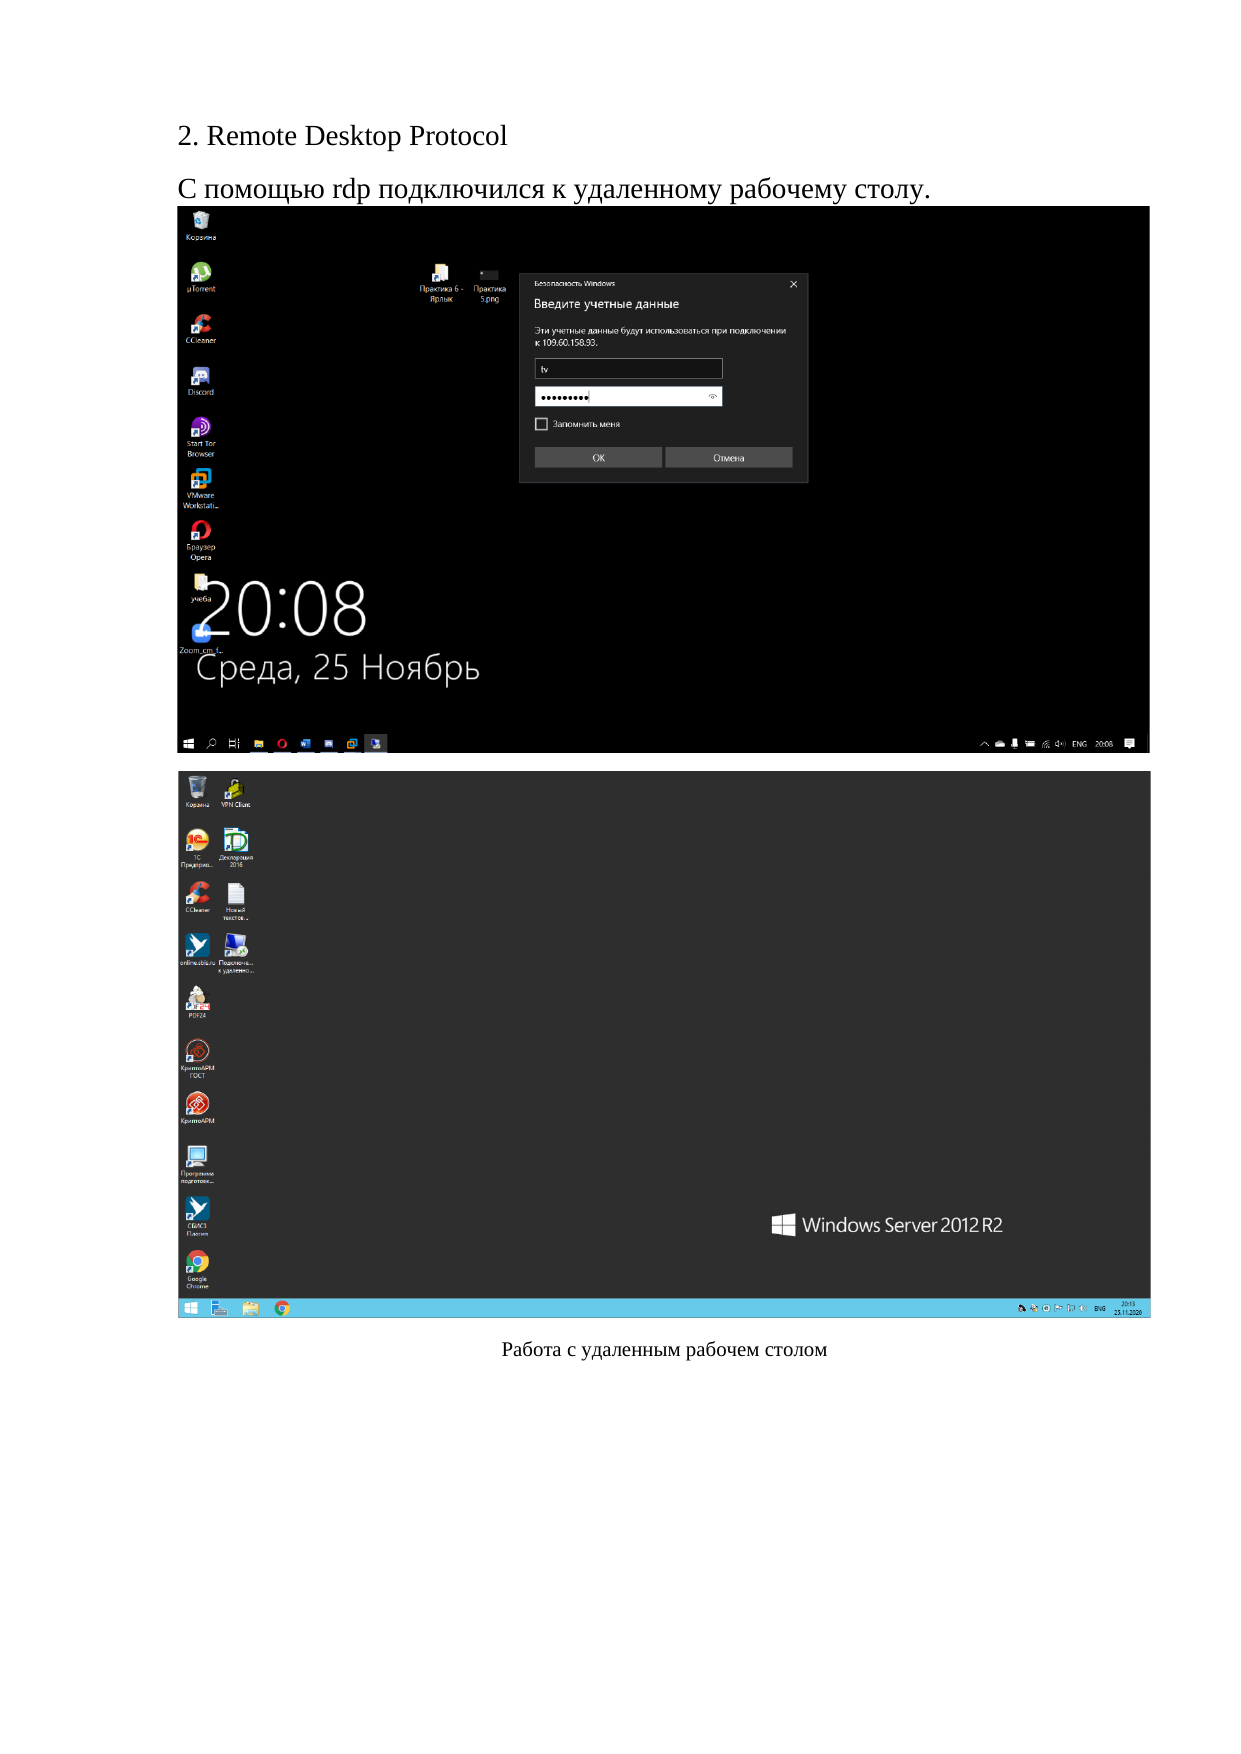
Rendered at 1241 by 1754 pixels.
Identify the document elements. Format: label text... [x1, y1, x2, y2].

text 2. Remote Desktop Protocol [177, 118, 1152, 152]
picture [177, 206, 1150, 753]
picture [178, 771, 1151, 1318]
text Работа с удаленным рабочем столом [177, 1337, 1152, 1361]
